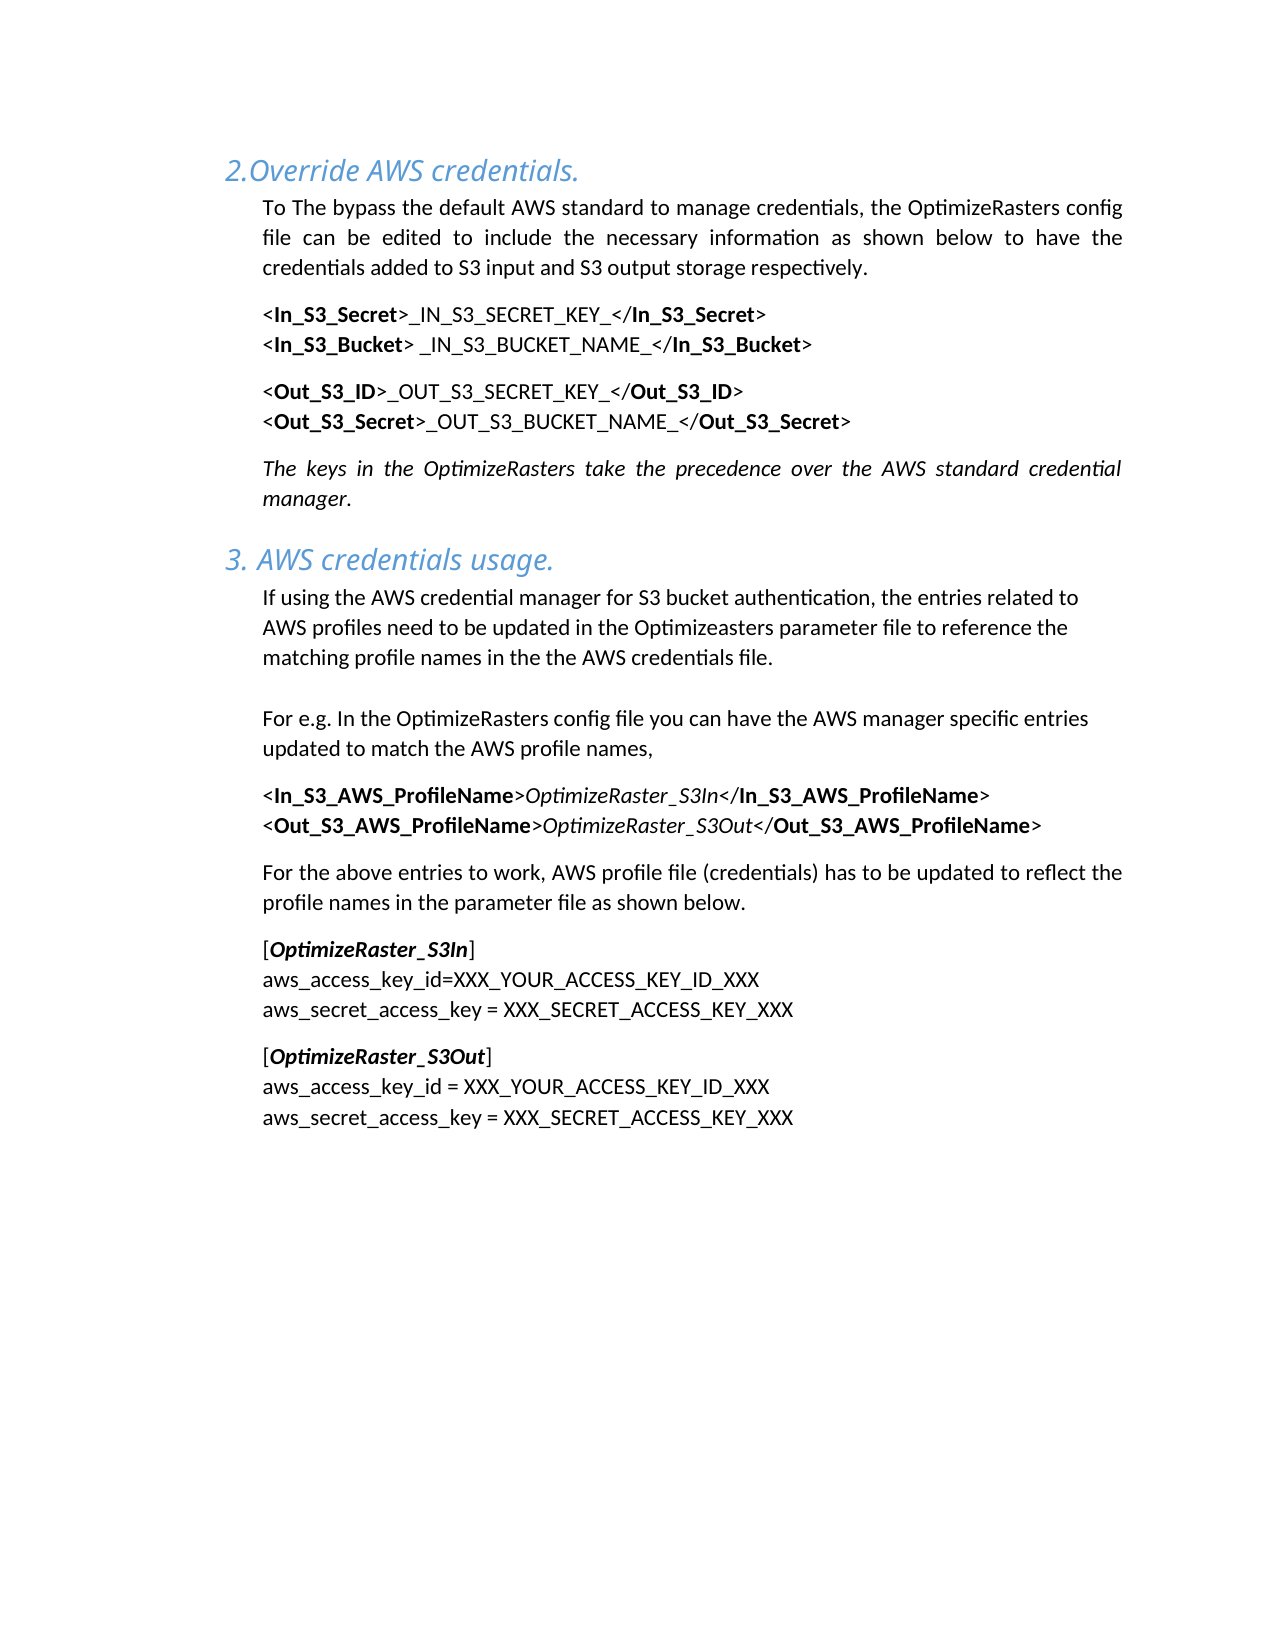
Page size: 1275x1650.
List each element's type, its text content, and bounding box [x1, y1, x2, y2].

text [OptimizeRaster_S3In] aws_access_key_id=XXX_YOUR_ACCESS_KEY_ID_XXX aws_secret_access_key = XXX_SECRET_ACCESS_KEY_XXX [262, 935, 1125, 1023]
subtitle 3. AWS credentials usage. [150, 540, 1125, 579]
text <In_S3_AWS_ProfileName>OptimizeRaster_S3In</In_S3_AWS_ProfileName> <Out_S3_AWS_ProfileName>OptimizeRaster_S3Out</Out_S3_AWS_ProfileName> [262, 781, 1125, 839]
text To The bypass the default AWS standard to manage credentials, the OptimizeRasters config file can be edited to include the necessary information as shown below to have the credentials added to S3 input and S3 output storage respectively. [262, 193, 1125, 281]
text [OptimizeRaster_S3Out] aws_access_key_id = XXX_YOUR_ACCESS_KEY_ID_XXX aws_secret_access_key = XXX_SECRET_ACCESS_KEY_XXX [262, 1042, 1125, 1131]
text If using the AWS credential manager for S3 bucket authentication, the entries related to AWS profiles need to be updated in the Optimizeasters parameter file to reference the matching profile names in the the AWS credentials file. For e.g. In the OptimizeRasters config file you can have the AWS manager specific entries updated to match the AWS profile names, [262, 583, 1125, 762]
text <In_S3_Secret>_IN_S3_SECRET_KEY_</In_S3_Secret> <In_S3_Bucket> _IN_S3_BUCKET_NAME_</In_S3_Bucket> [262, 300, 1125, 358]
text For the above entries to work, AWS profile file (credentials) has to be updated to reflect the profile names in the parameter file as shown below. [262, 858, 1125, 916]
text The keys in the OptimizeRasters take the precedence over the AWS standard credential manager. [262, 454, 1125, 512]
subtitle 2.Override AWS credentials. [150, 150, 1125, 190]
text <Out_S3_ID>_OUT_S3_SECRET_KEY_</Out_S3_ID> <Out_S3_Secret>_OUT_S3_BUCKET_NAME_</Out_S3_Secret> [262, 377, 1125, 435]
